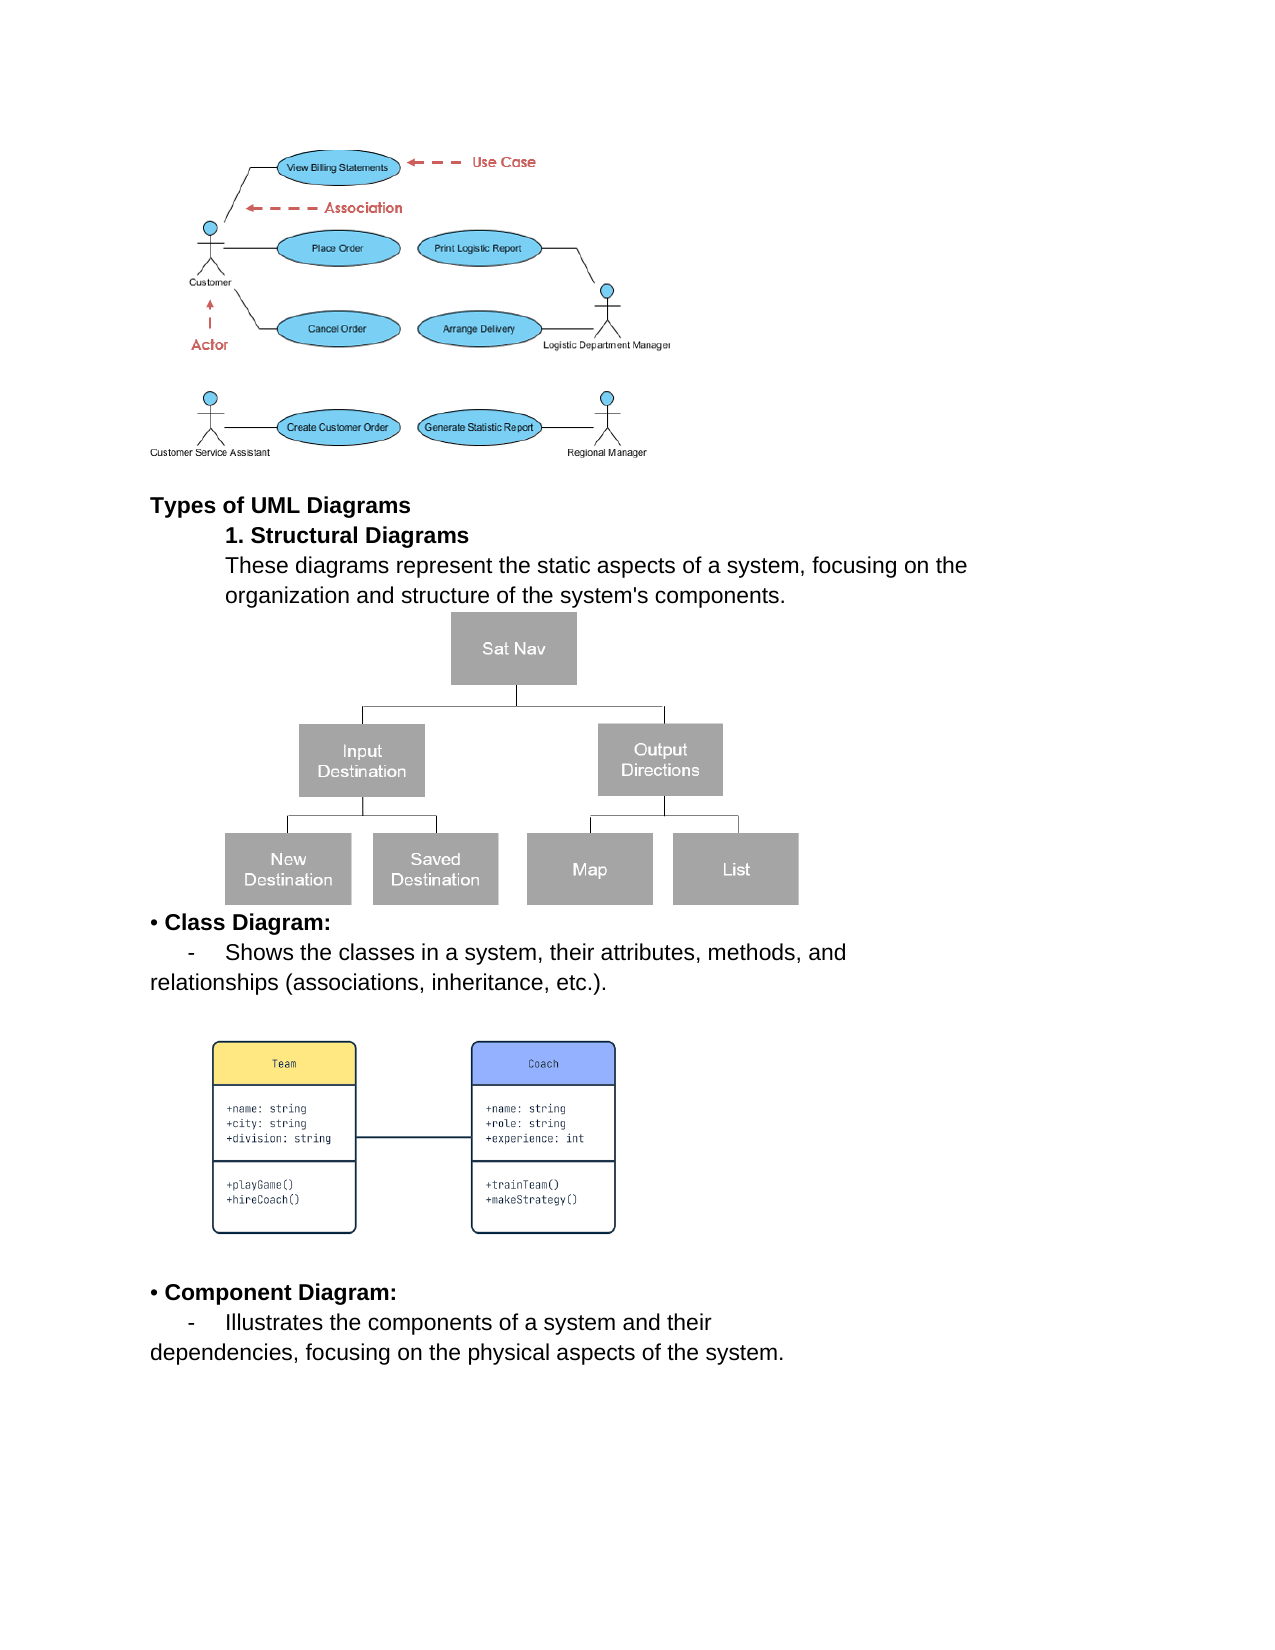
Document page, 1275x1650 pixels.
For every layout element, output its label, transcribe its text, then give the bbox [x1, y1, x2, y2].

text • Class Diagram: [150, 909, 1125, 935]
text relationships (associations, inheritance, etc.). [150, 969, 1125, 996]
picture [150, 150, 671, 458]
text organization and structure of the system's components. [225, 582, 1125, 609]
text • Component Diagram: [150, 1279, 1125, 1305]
list Illustrates the components of a system and their [187, 1309, 1125, 1335]
text 1. Structural Diagrams [225, 522, 1125, 548]
text Types of UML Diagrams [150, 492, 1125, 518]
picture [150, 999, 677, 1275]
text dependencies, focusing on the physical aspects of the system. [150, 1339, 1125, 1365]
list Shows the classes in a system, their attributes, methods, and [187, 939, 1125, 965]
text These diagrams represent the static aspects of a system, focusing on the [225, 552, 1125, 579]
picture [225, 612, 799, 905]
